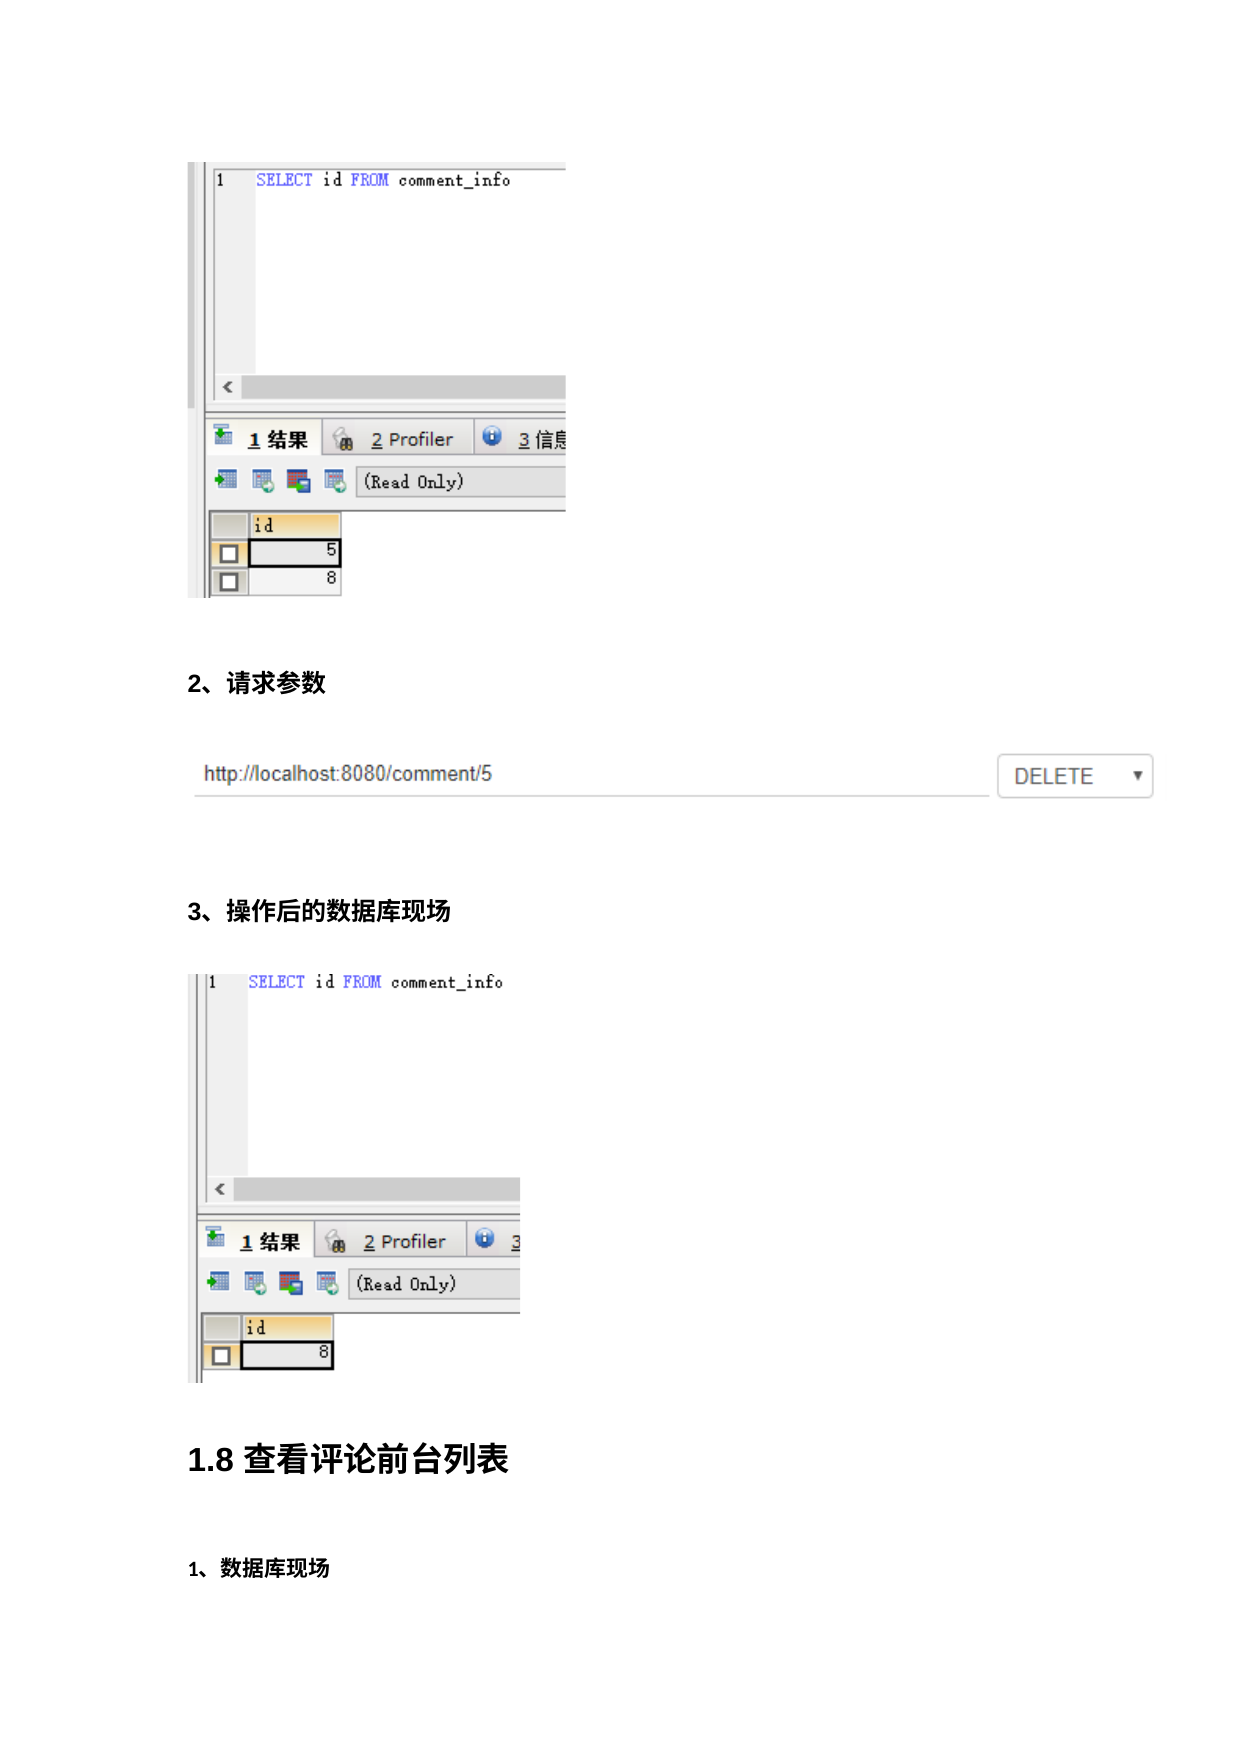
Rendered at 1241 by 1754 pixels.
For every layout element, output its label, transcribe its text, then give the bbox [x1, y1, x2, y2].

text 1、数据库现场 [187, 1551, 1053, 1583]
picture [187, 162, 566, 598]
text 3、操作后的数据库现场 [187, 877, 1053, 942]
picture [187, 974, 521, 1383]
text 2、请求参数 [187, 649, 1053, 714]
picture [187, 747, 1168, 813]
subtitle 1.8 查看评论前台列表 [187, 1424, 1053, 1489]
